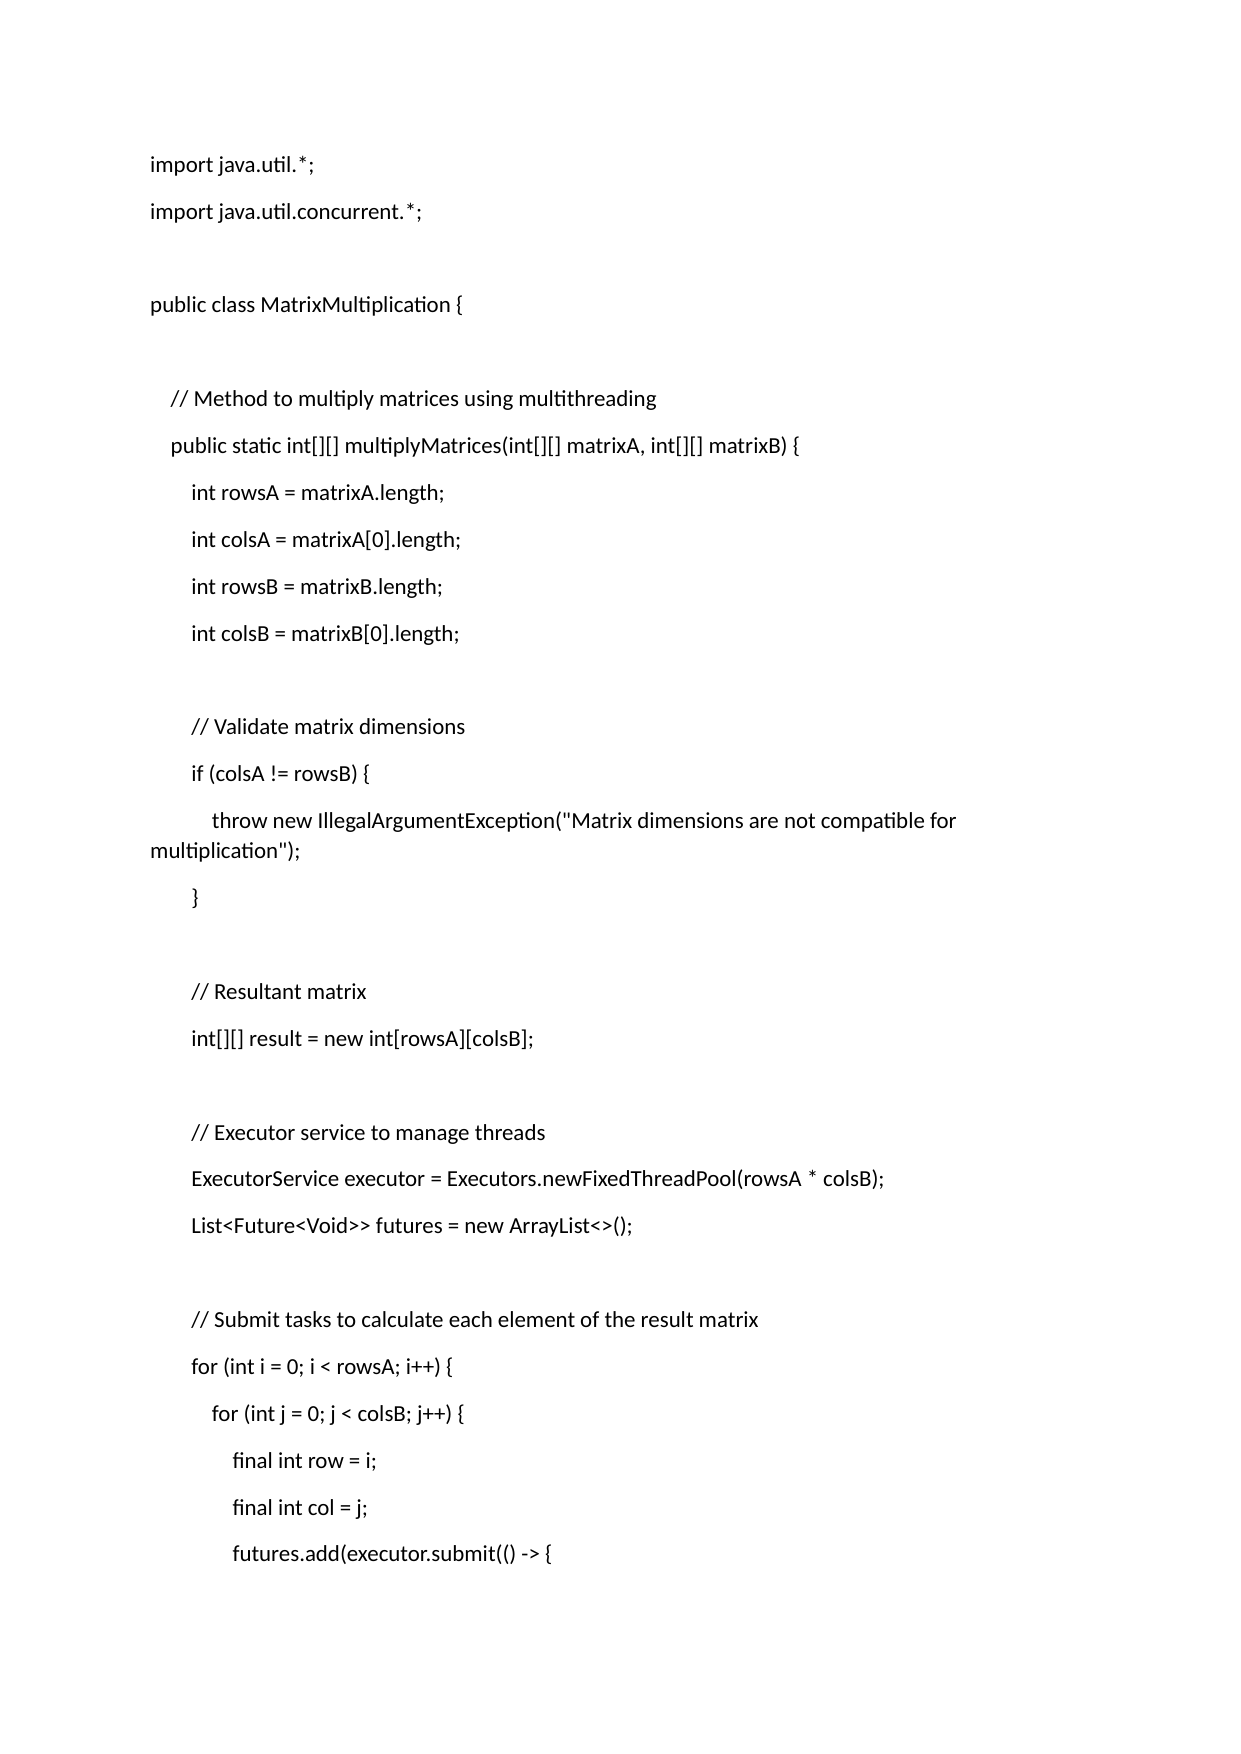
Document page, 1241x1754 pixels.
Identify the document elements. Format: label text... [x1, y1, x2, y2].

text // Validate matrix dimensions [150, 712, 1090, 741]
text futures.add(executor.submit(() -> { [150, 1539, 1090, 1568]
text // Resultant matrix [150, 977, 1090, 1005]
text // Submit tasks to calculate each element of the result matrix [150, 1305, 1090, 1333]
text final int row = i; [150, 1446, 1090, 1474]
text ExecutorService executor = Executors.newFixedThreadPool(rowsA * colsB); [150, 1164, 1090, 1193]
text import java.util.*; [150, 150, 1090, 178]
text int colsA = matrixA[0].length; [150, 525, 1090, 553]
text // Executor service to manage threads [150, 1118, 1090, 1146]
text List<Future<Void>> futures = new ArrayList<>(); [150, 1211, 1090, 1239]
text } [150, 883, 1090, 911]
text final int col = j; [150, 1493, 1090, 1521]
text public static int[][] multiplyMatrices(int[][] matrixA, int[][] matrixB) { [150, 431, 1090, 459]
text int rowsB = matrixB.length; [150, 572, 1090, 600]
text for (int i = 0; i < rowsA; i++) { [150, 1352, 1090, 1380]
text for (int j = 0; j < colsB; j++) { [150, 1399, 1090, 1427]
text int colsB = matrixB[0].length; [150, 619, 1090, 647]
text import java.util.concurrent.*; [150, 197, 1090, 225]
text int[][] result = new int[rowsA][colsB]; [150, 1024, 1090, 1052]
text public class MatrixMultiplication { [150, 291, 1090, 319]
text // Method to multiply matrices using multithreading [150, 384, 1090, 412]
text if (colsA != rowsB) { [150, 759, 1090, 787]
text int rowsA = matrixA.length; [150, 478, 1090, 506]
text throw new IllegalArgumentException("Matrix dimensions are not compatible for multiplication"); [150, 806, 1090, 864]
